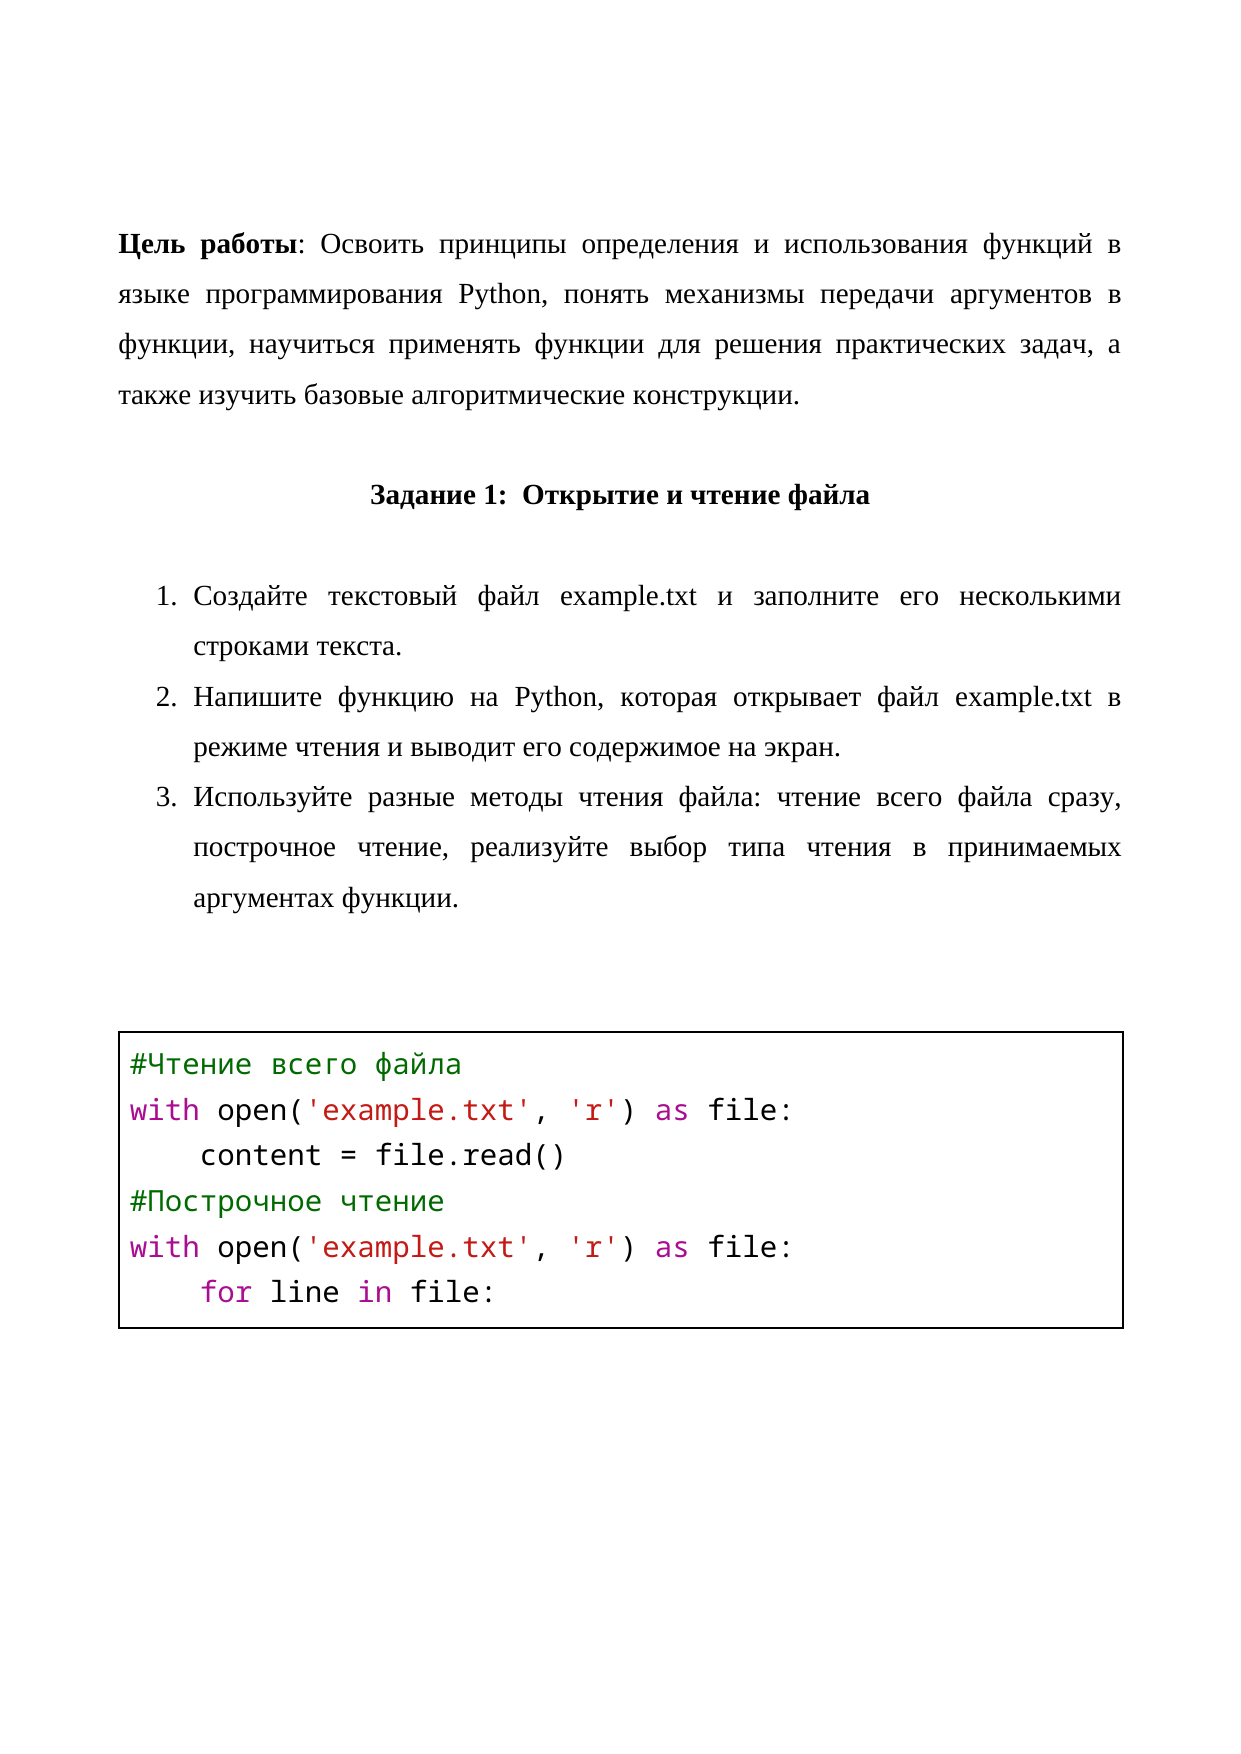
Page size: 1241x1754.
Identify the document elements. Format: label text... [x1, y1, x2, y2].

subtitle Задание 1: Открытие и чтение файла [118, 477, 1122, 511]
text Цель работы: Освоить принципы определения и использования функций в языке программирования Python, понять механизмы передачи аргументов в функции, научиться применять функции для решения практических задач, а также изучить базовые алгоритмические конструкции. [118, 226, 1122, 410]
list Создайте текстовый файл example.txt и заполните его несколькими строками текста. [156, 578, 1122, 662]
table_header #Чтение всего файла with open('example.txt', 'r') as file: content = file.read() #Построчное чтение with open('example.txt', 'r') as file: for line in file: [120, 1033, 1122, 1327]
list Напишите функцию на Python, которая открывает файл example.txt в режиме чтения и выводит его содержимое на экран. [156, 679, 1122, 762]
list Используйте разные методы чтения файла: чтение всего файла сразу, построчное чтение, реализуйте выбор типа чтения в принимаемых аргументах функции. [156, 779, 1122, 913]
